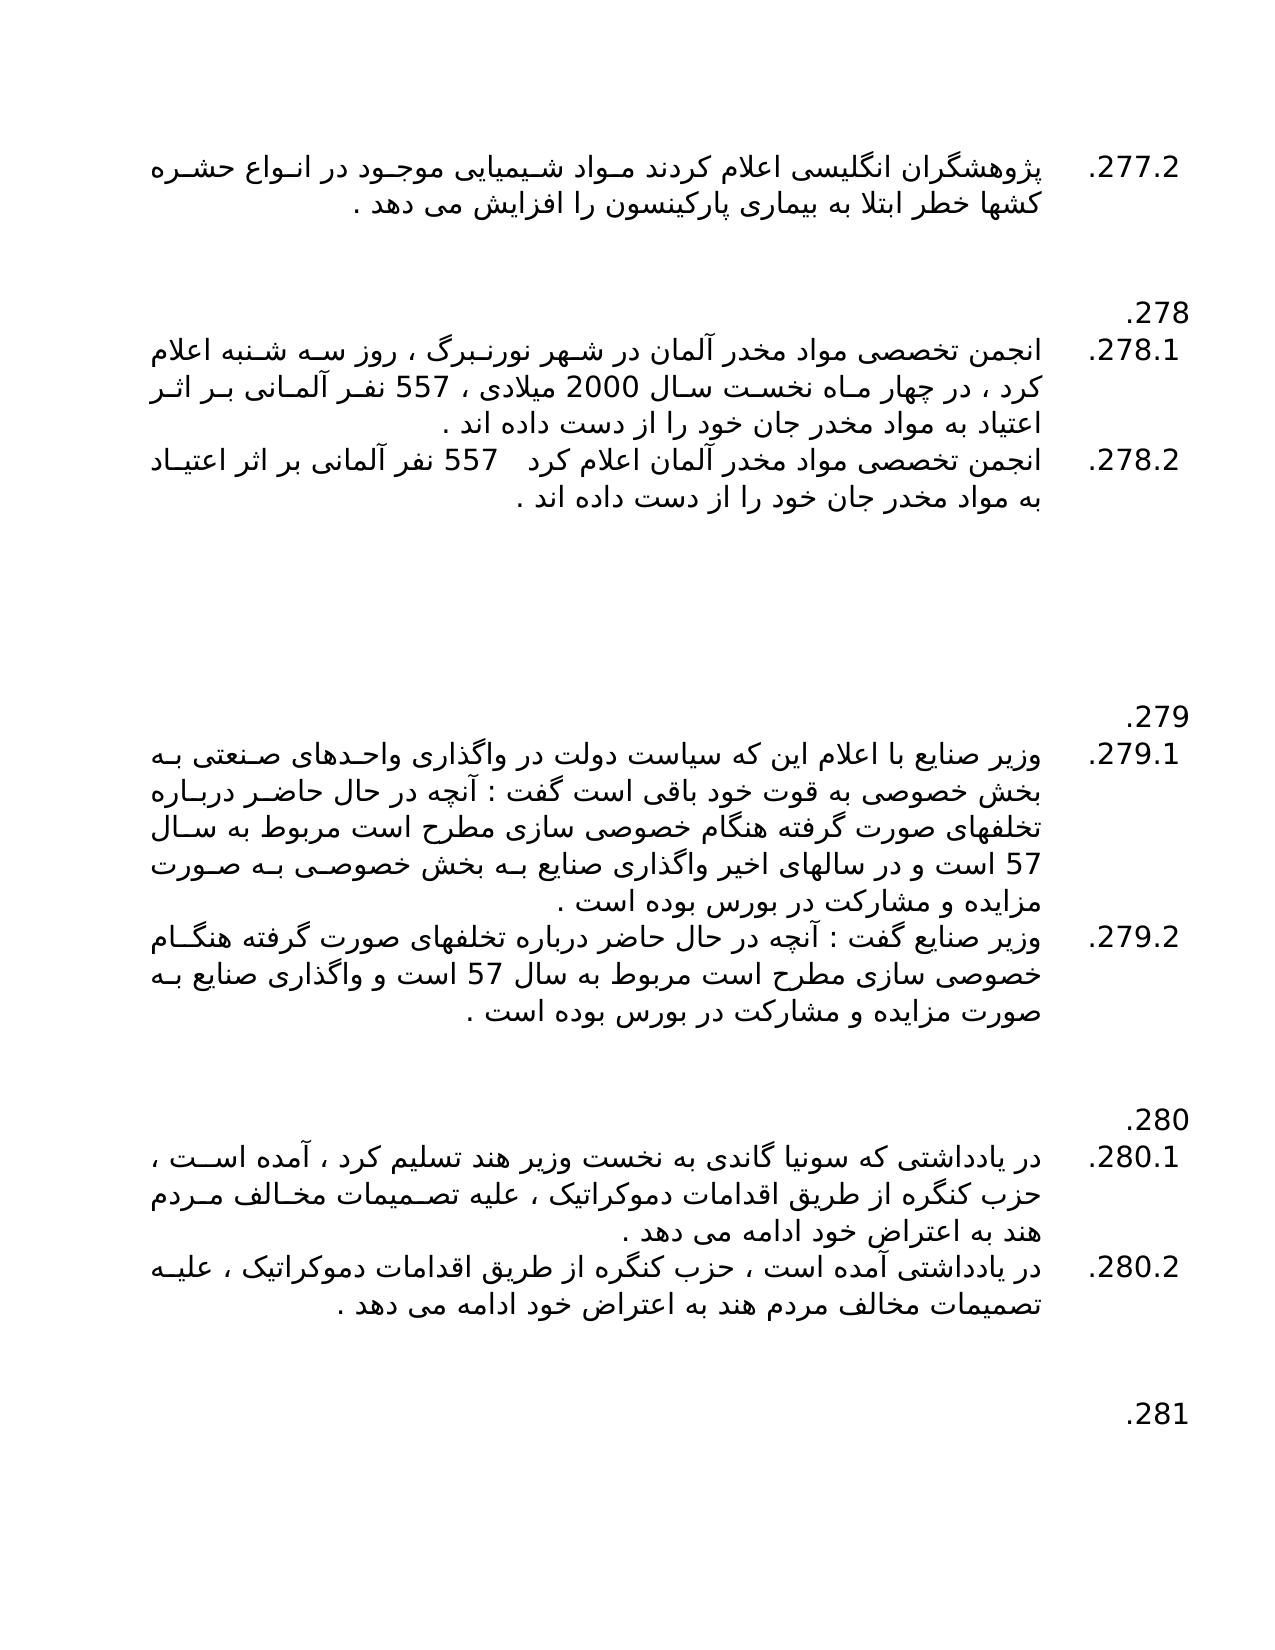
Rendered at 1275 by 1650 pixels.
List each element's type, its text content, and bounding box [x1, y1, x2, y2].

list در یادداشتی آمده است ، حزب کنگره از طریق اقدامات دموکراتیک ، علیه تصمیمات مخالف مردم هند به اعتراض خود ادامه می دهد . [150, 1251, 1087, 1321]
list وزیر صنایع با اعلام این که سیاست دولت در واگذاری واحدهای صنعتی به بخش خصوصی به قوت خود باقی است گفت : آنچه در حال حاضر درباره تخلفهای صورت گرفته هنگام خصوصی سازی مطرح است مربوط به سال 57 است و در سالهای اخیر واگذاری صنایع به بخش خصوصی به صورت مزایده و مشارکت در بورس بوده است . [150, 737, 1087, 918]
list در یادداشتی که سونیا گاندی به نخست وزیر هند تسلیم کرد ، آمده است ، حزب کنگره از طریق اقدامات دموکراتیک ، علیه تصمیمات مخالف مردم هند به اعتراض خود ادامه می دهد . [150, 1141, 1087, 1248]
list انجمن تخصصی مواد مخدر آلمان در شهر نورنبرگ ، روز سه شنبه اعلام کرد ، در چهار ماه نخست سال 2000 میلادی ، 557 نفر آلمانی بر اثر اعتیاد به مواد مخدر جان خود را از دست داده اند . [150, 333, 1087, 441]
list وزیر صنایع گفت : آنچه در حال حاضر درباره تخلفهای صورت گرفته هنگام خصوصی سازی مطرح است مربوط به سال 57 است و واگذاری صنایع به صورت مزایده و مشارکت در بورس بوده است . [150, 921, 1087, 1028]
list پژوهشگران انگلیسی اعلام کردند مواد شیمیایی موجود در انواع حشره کشها خطر ابتلا به بیماری پارکینسون را افزایش می دهد . [150, 150, 1087, 221]
list انجمن تخصصی مواد مخدر آلمان اعلام کرد 557 نفر آلمانی بر اثر اعتیاد به مواد مخدر جان خود را از دست داده اند . [150, 443, 1087, 514]
